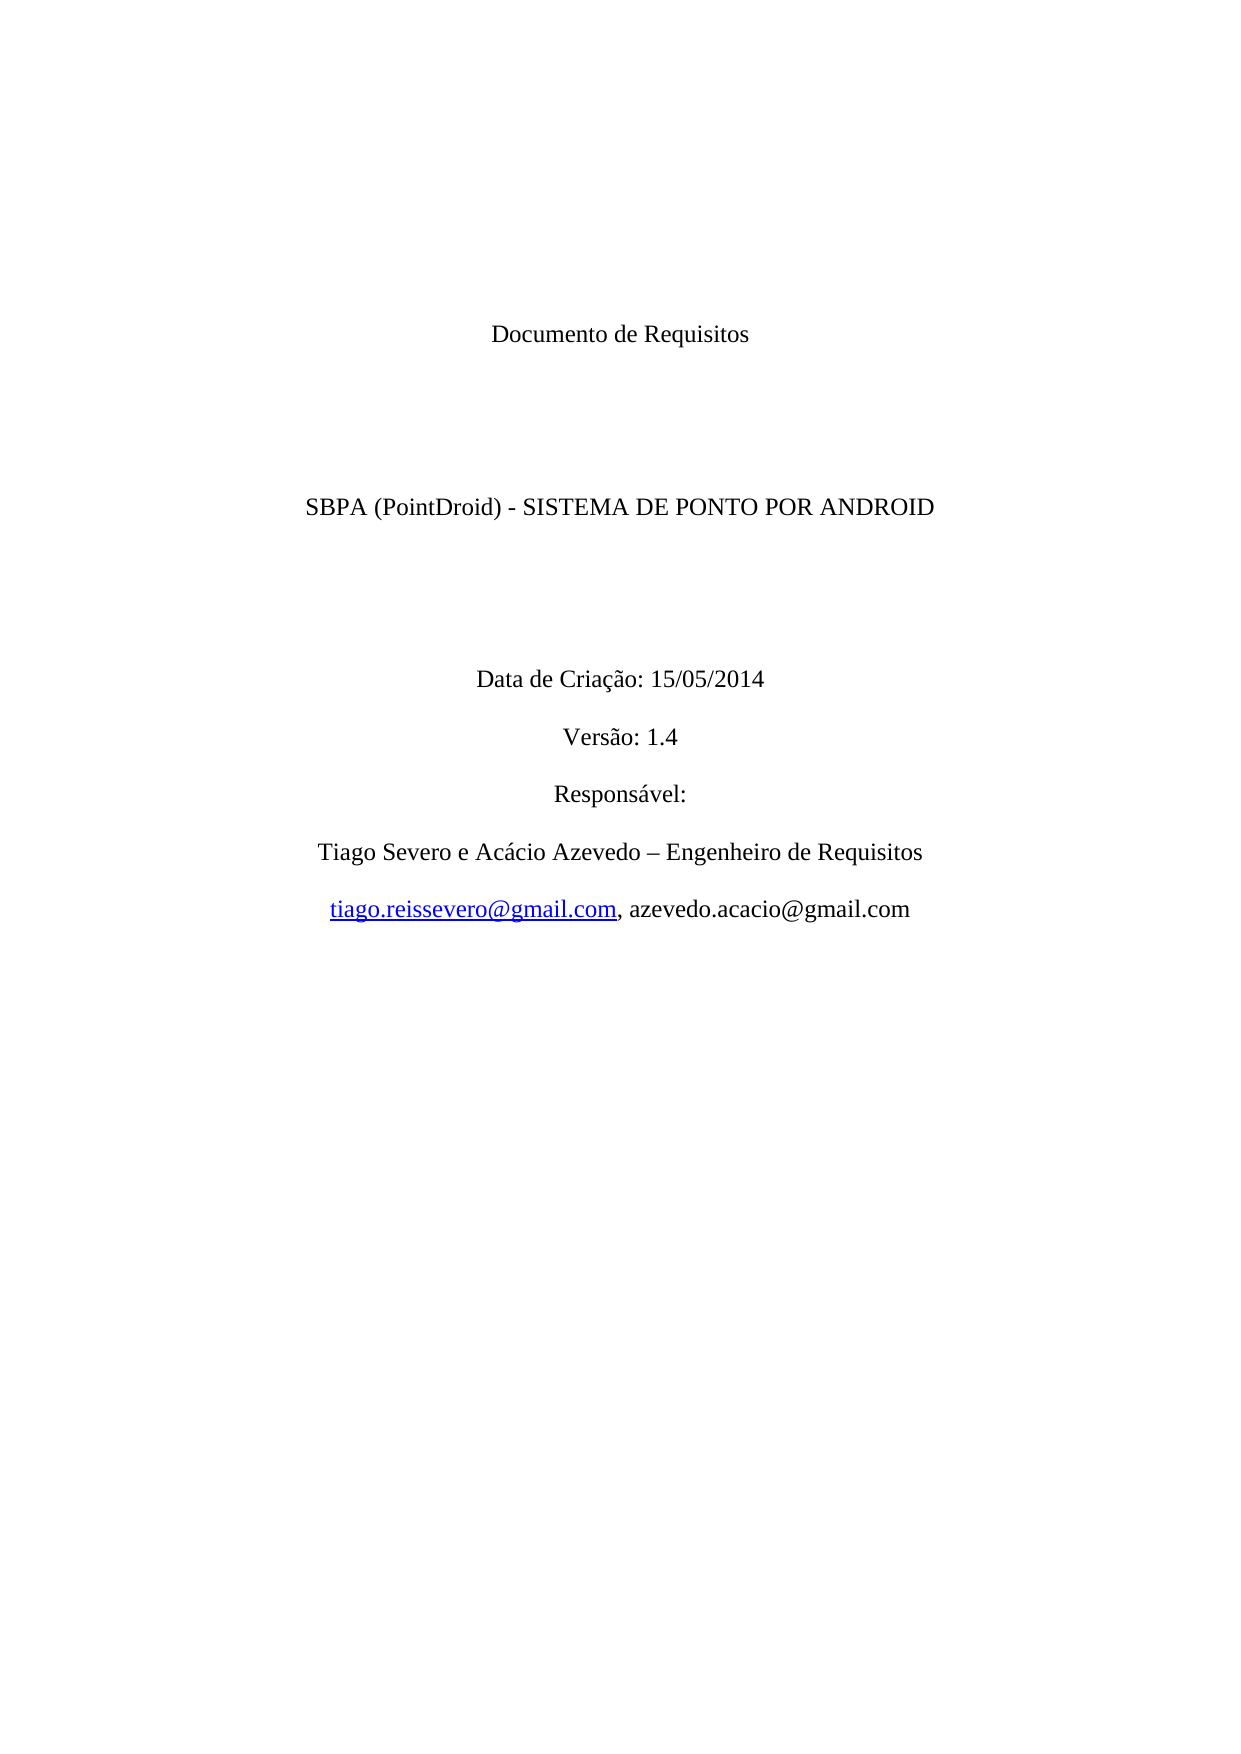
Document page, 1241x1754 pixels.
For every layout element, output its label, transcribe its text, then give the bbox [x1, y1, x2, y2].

text Tiago Severo e Acácio Azevedo – Engenheiro de Requisitos [118, 837, 1122, 866]
text tiago.reissevero@gmail.com, azevedo.acacio@gmail.com [118, 894, 1122, 923]
text SBPA (PointDroid) - SISTEMA DE PONTO POR ANDROID [118, 492, 1122, 521]
text Responsável: [118, 779, 1122, 808]
text Data de Criação: 15/05/2014 [118, 664, 1122, 693]
text Versão: 1.4 [118, 722, 1122, 751]
text Documento de Requisitos [118, 319, 1122, 348]
